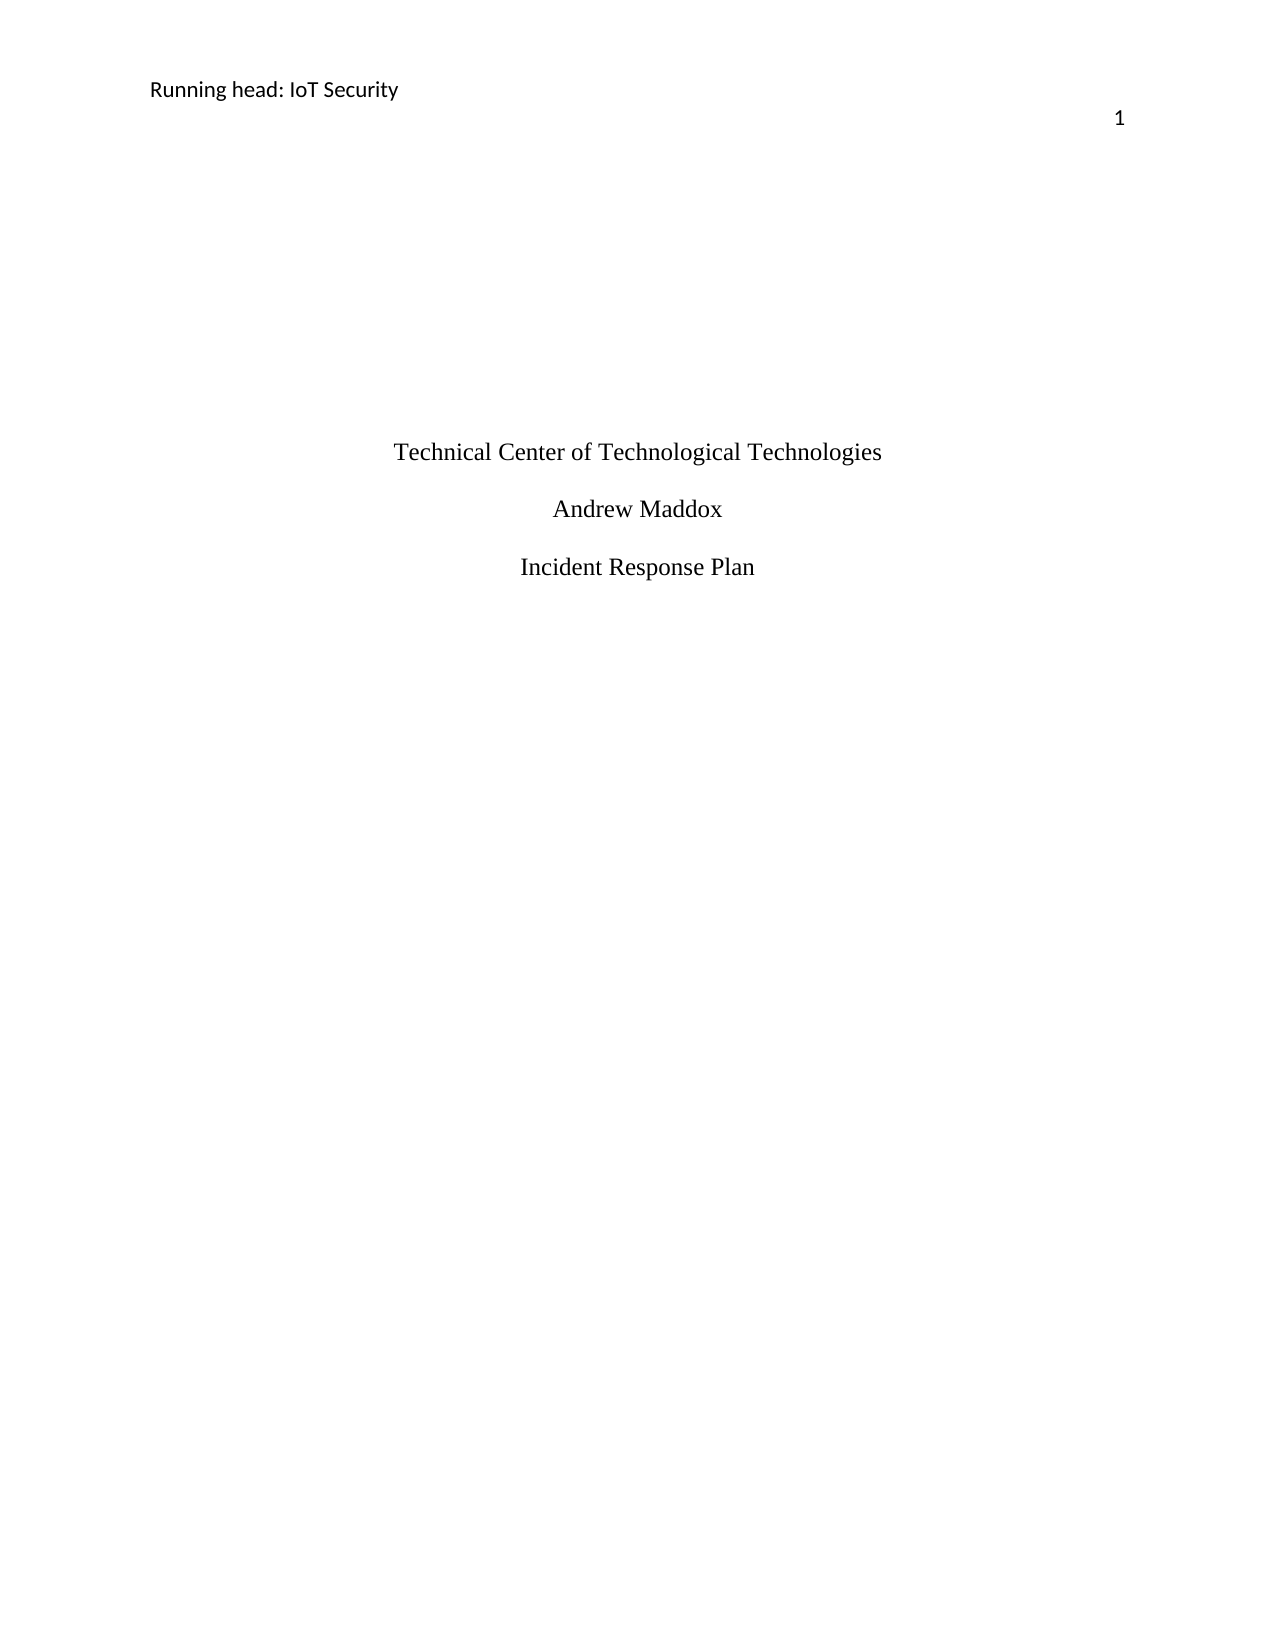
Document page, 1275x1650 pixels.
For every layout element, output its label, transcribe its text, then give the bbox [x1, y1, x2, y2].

text Incident Response Plan [150, 552, 1125, 581]
text Andrew Maddox [150, 494, 1125, 523]
text Technical Center of Technological Technologies [150, 437, 1125, 466]
